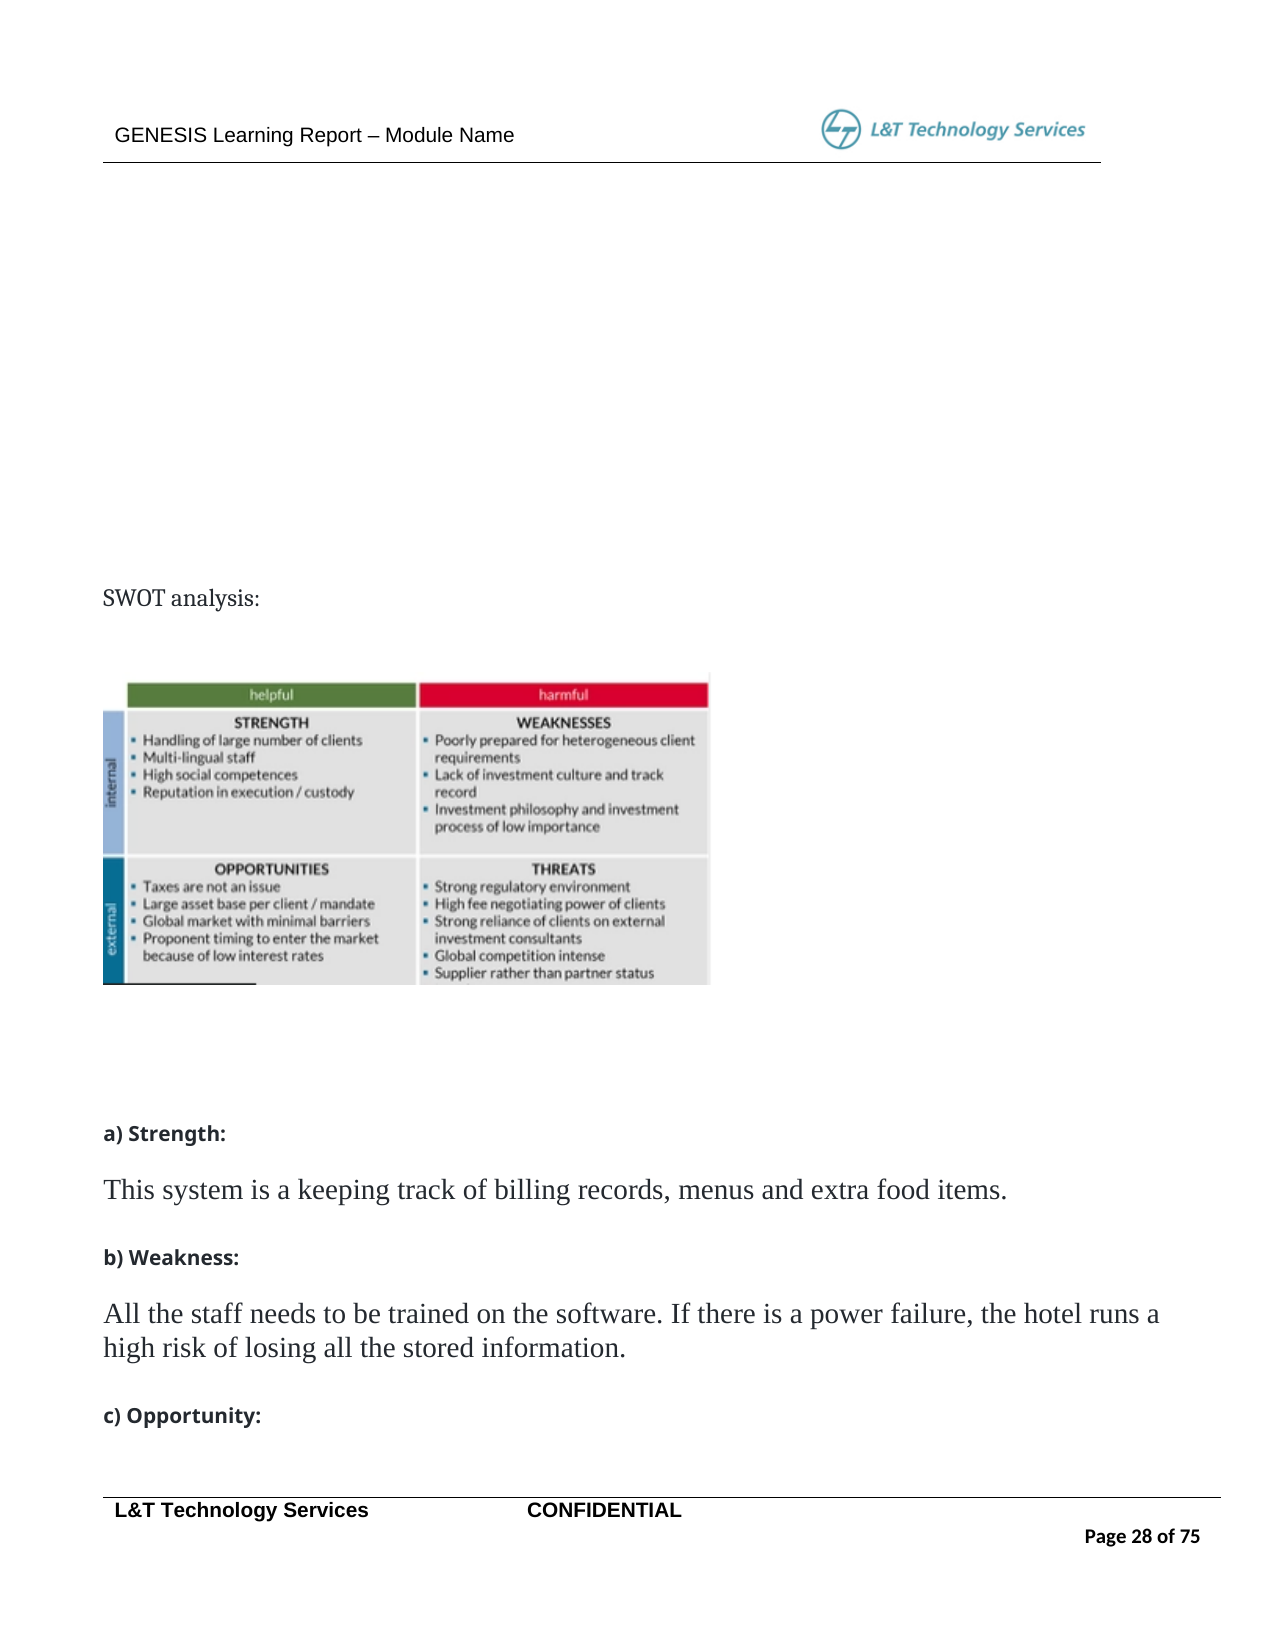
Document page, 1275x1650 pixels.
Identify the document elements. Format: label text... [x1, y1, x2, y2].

text This system is a keeping track of billing records, menus and extra food items. [103, 1172, 1162, 1206]
subtitle b) Weakness: [103, 1243, 1162, 1272]
subtitle c) Opportunity: [103, 1401, 1162, 1430]
picture [103, 672, 712, 985]
text All the staff needs to be trained on the software. If there is a power failure, the hotel runs a high risk of losing all the stored information. [103, 1297, 1162, 1364]
subtitle SWOT analysis: [103, 584, 1162, 613]
subtitle a) Strength: [103, 1119, 1162, 1147]
picture [105, 903, 116, 956]
